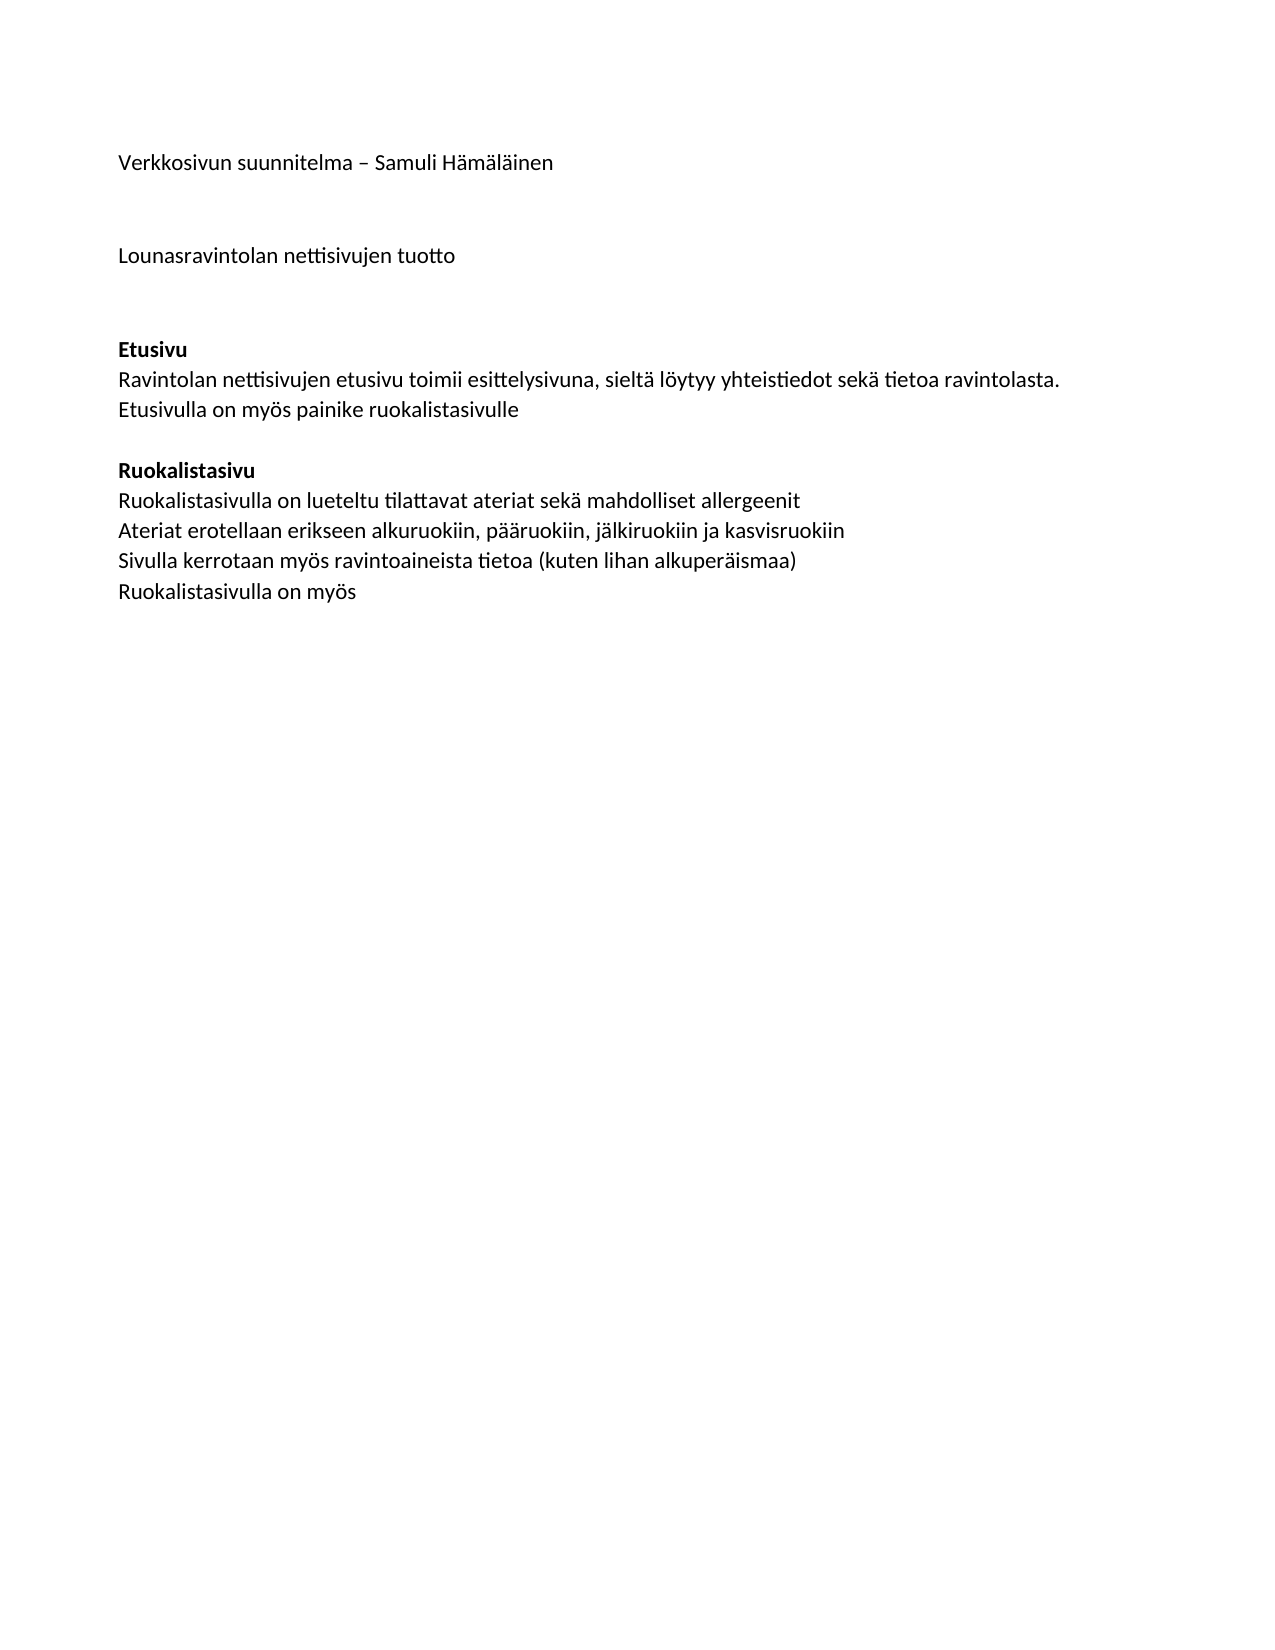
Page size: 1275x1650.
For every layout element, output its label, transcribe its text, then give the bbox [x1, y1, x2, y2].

text Verkkosivun suunnitelma – Samuli Hämäläinen [118, 148, 1157, 176]
text Lounasravintolan nettisivujen tuotto [118, 241, 1157, 269]
text Etusivu Ravintolan nettisivujen etusivu toimii esittelysivuna, sieltä löytyy yhteistiedot sekä tietoa ravintolasta. Etusivulla on myös painike ruokalistasivulle Ruokalistasivu Ruokalistasivulla on lueteltu tilattavat ateriat sekä mahdolliset allergeenit Ateriat erotellaan erikseen alkuruokiin, pääruokiin, jälkiruokiin ja kasvisruokiin Sivulla kerrotaan myös ravintoaineista tietoa (kuten lihan alkuperäismaa) Ruokalistasivulla on myös [118, 335, 1157, 665]
